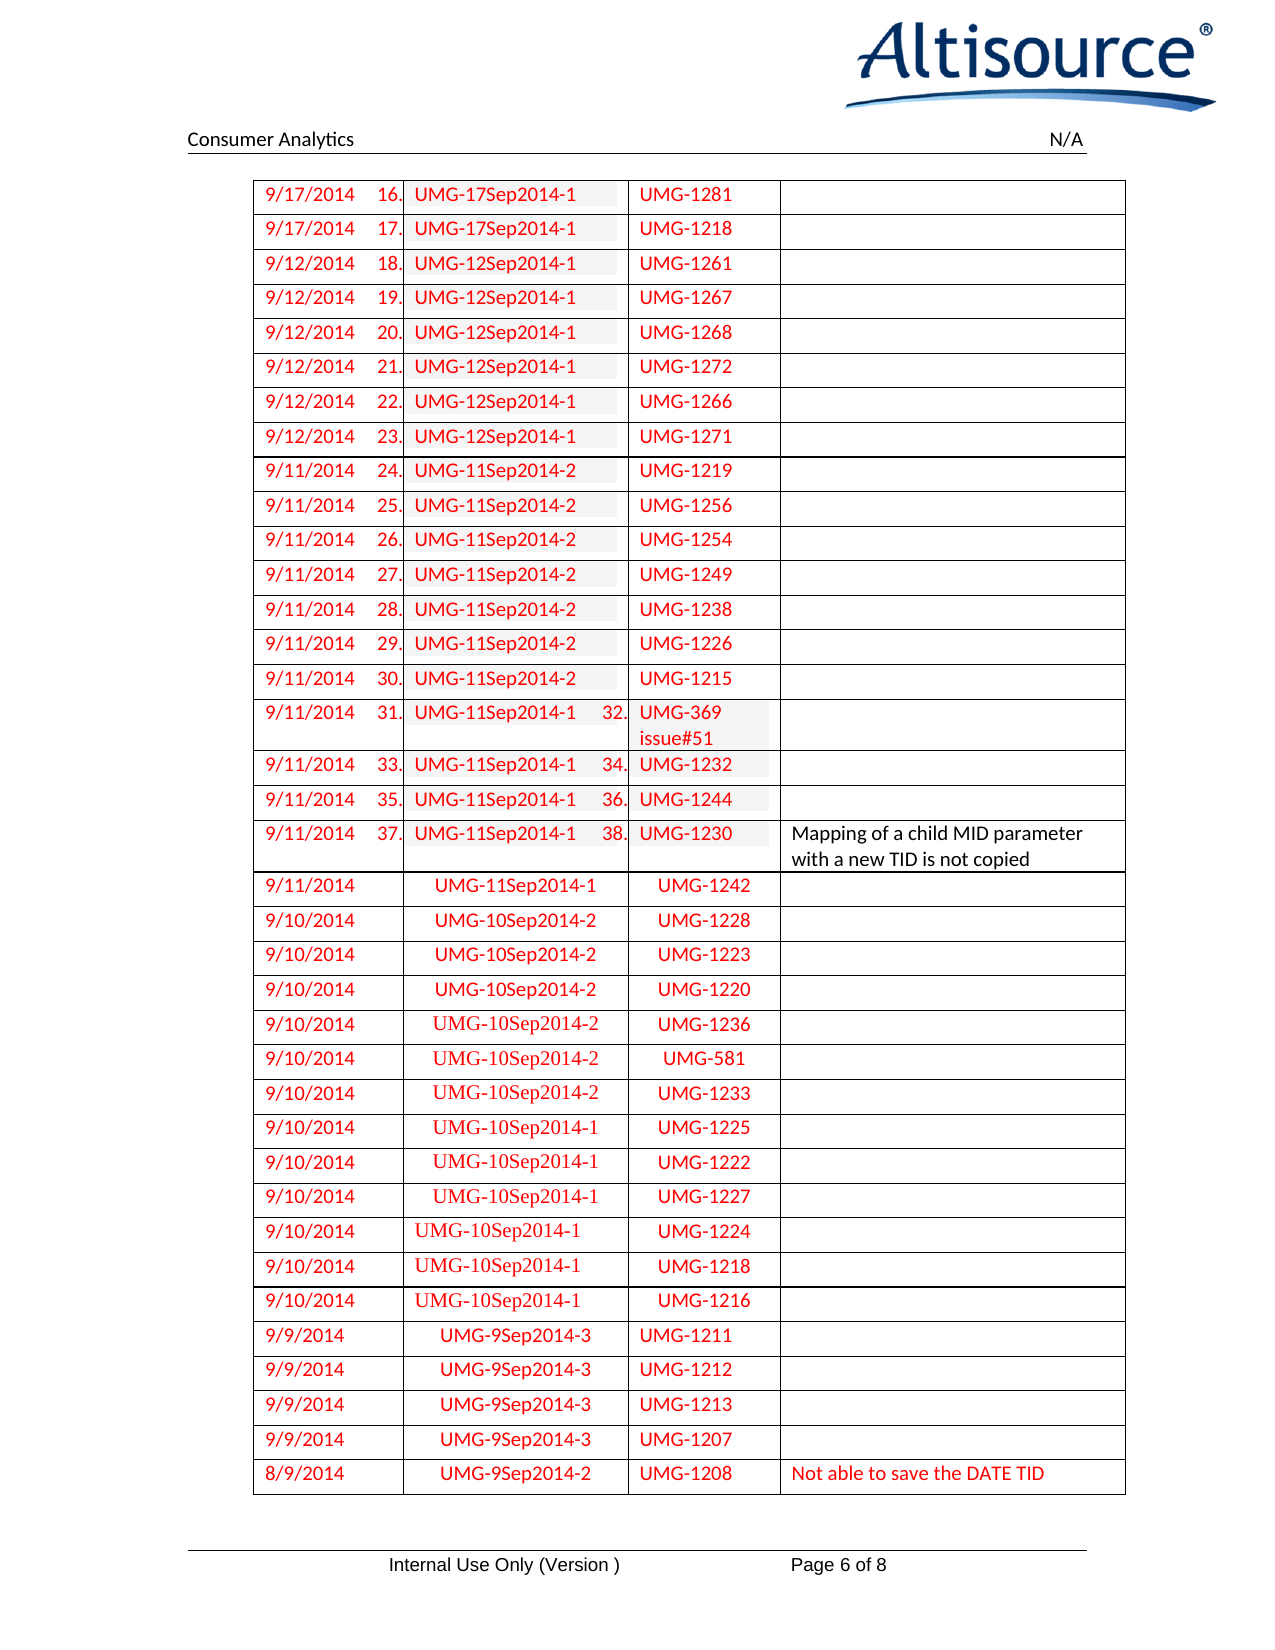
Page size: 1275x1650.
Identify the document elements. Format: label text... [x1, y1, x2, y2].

table_cell 9/10/2014 [254, 1080, 403, 1113]
table_cell UMG-10Sep2014-1 [404, 1288, 628, 1321]
table_cell [781, 630, 1125, 664]
table_cell UMG-1207 [629, 1426, 780, 1459]
table_cell 9/12/2014 [254, 354, 403, 387]
table_cell UMG-17Sep2014-1 [404, 181, 628, 214]
table_cell UMG-11Sep2014-1 [404, 873, 628, 906]
table_cell UMG-9Sep2014-3 [404, 1357, 628, 1390]
table_cell UMG-1232 [629, 751, 780, 785]
table_cell [781, 527, 1125, 560]
table_cell 9/11/2014 [254, 751, 403, 785]
table_cell [781, 976, 1125, 1010]
table_cell UMG-11Sep2014-2 [404, 561, 628, 595]
table_cell UMG-12Sep2014-1 [404, 388, 628, 422]
table_cell UMG-1208 [629, 1460, 780, 1494]
table_cell UMG-10Sep2014-2 [404, 1045, 628, 1079]
table_cell UMG-10Sep2014-2 [404, 942, 628, 975]
table_cell 9/11/2014 [254, 596, 403, 629]
table_cell [781, 1253, 1125, 1286]
table_cell UMG-1271 [629, 423, 780, 456]
table_cell UMG-11Sep2014-2 [404, 596, 628, 629]
table_cell UMG-9Sep2014-3 [404, 1322, 628, 1356]
table_cell [781, 1184, 1125, 1217]
table_cell [781, 423, 1125, 456]
table_cell 9/11/2014 [254, 700, 403, 750]
table_cell 9/9/2014 [254, 1322, 403, 1356]
table_cell 9/10/2014 [254, 1253, 403, 1286]
table_cell UMG-11Sep2014-2 [404, 630, 628, 664]
table_cell UMG-10Sep2014-2 [404, 1011, 628, 1044]
table_cell UMG-11Sep2014-1 [404, 786, 628, 819]
table_cell 9/10/2014 [254, 1184, 403, 1217]
table_cell 9/11/2014 [254, 527, 403, 560]
table_cell UMG-9Sep2014-3 [404, 1426, 628, 1459]
table_cell [781, 1218, 1125, 1252]
table_cell UMG-10Sep2014-1 [404, 1253, 628, 1286]
table_cell [781, 561, 1125, 595]
table_cell UMG-11Sep2014-1 [404, 821, 628, 871]
table_cell 9/17/2014 [254, 181, 403, 214]
table_cell UMG-10Sep2014-2 [404, 976, 628, 1010]
table_cell [781, 388, 1125, 422]
table_cell [781, 319, 1125, 353]
table_cell UMG-1238 [629, 596, 780, 629]
table_cell [781, 907, 1125, 941]
table_cell [781, 1322, 1125, 1356]
table_cell [781, 492, 1125, 526]
table_cell 9/12/2014 [254, 423, 403, 456]
table_cell UMG-10Sep2014-1 [404, 1218, 628, 1252]
table_cell 9/11/2014 [254, 821, 403, 871]
table_cell [781, 873, 1125, 906]
table_cell [781, 181, 1125, 214]
table_cell UMG-10Sep2014-2 [404, 907, 628, 941]
table_cell UMG-1220 [629, 976, 780, 1010]
table_cell UMG-1222 [629, 1149, 780, 1183]
picture [843, 13, 1217, 117]
table_cell UMG-11Sep2014-2 [404, 665, 628, 698]
table_cell UMG-11Sep2014-2 [404, 458, 628, 491]
table_cell [781, 700, 1125, 750]
table_cell UMG-17Sep2014-1 [404, 215, 628, 249]
table_cell UMG-1223 [629, 942, 780, 975]
table_cell [781, 942, 1125, 975]
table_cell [781, 1460, 1125, 1494]
table_cell UMG-1215 [629, 665, 780, 698]
table_cell UMG-1230 [629, 821, 780, 871]
table_cell Mapping of a child MID parameter with a new TID is not copied [781, 821, 1125, 871]
table_cell UMG-1227 [629, 1184, 780, 1217]
table_cell UMG-10Sep2014-1 [404, 1149, 628, 1183]
table_cell UMG-12Sep2014-1 [404, 319, 628, 353]
table_cell 9/11/2014 [254, 492, 403, 526]
table_cell UMG-1281 [629, 181, 780, 214]
table_cell 9/10/2014 [254, 1218, 403, 1252]
table_cell 9/10/2014 [254, 1149, 403, 1183]
table_cell [781, 215, 1125, 249]
table_cell 9/11/2014 [254, 561, 403, 595]
table_cell 9/11/2014 [254, 665, 403, 698]
table_cell 8/9/2014 [254, 1460, 403, 1494]
table_cell 9/10/2014 [254, 942, 403, 975]
table_cell 9/10/2014 [254, 1045, 403, 1079]
table_cell 9/12/2014 [254, 319, 403, 353]
table_cell UMG-12Sep2014-1 [404, 354, 628, 387]
table_cell UMG-12Sep2014-1 [404, 423, 628, 456]
table_cell UMG-1224 [629, 1218, 780, 1252]
table_cell [781, 1426, 1125, 1459]
table_cell UMG-11Sep2014-1 [404, 700, 628, 750]
table_cell 9/12/2014 [254, 388, 403, 422]
table_cell UMG-1211 [629, 1322, 780, 1356]
table_cell UMG-10Sep2014-1 [404, 1184, 628, 1217]
table_cell 9/12/2014 [254, 285, 403, 318]
table_cell UMG-1254 [629, 527, 780, 560]
table_cell [781, 250, 1125, 283]
table_cell UMG-1242 [629, 873, 780, 906]
table_cell UMG-11Sep2014-2 [404, 527, 628, 560]
table_cell 9/10/2014 [254, 976, 403, 1010]
table_cell [781, 665, 1125, 698]
table_cell UMG-10Sep2014-1 [404, 1115, 628, 1148]
table_cell 9/10/2014 [254, 1011, 403, 1044]
table_cell 9/10/2014 [254, 907, 403, 941]
table_cell UMG-581 [629, 1045, 780, 1079]
table_cell UMG-1267 [629, 285, 780, 318]
table_cell UMG-1226 [629, 630, 780, 664]
table_cell UMG-1225 [629, 1115, 780, 1148]
table_cell [781, 285, 1125, 318]
table_cell [781, 596, 1125, 629]
table_cell UMG-1244 [629, 786, 780, 819]
table_cell [781, 1115, 1125, 1148]
table_cell [781, 1357, 1125, 1390]
table_cell 9/9/2014 [254, 1357, 403, 1390]
table_cell [781, 1288, 1125, 1321]
table_cell UMG-1228 [629, 907, 780, 941]
table_cell UMG-1218 [629, 1253, 780, 1286]
table_cell 9/11/2014 [254, 873, 403, 906]
table_cell [781, 1391, 1125, 1425]
table_cell UMG-12Sep2014-1 [404, 285, 628, 318]
table_cell UMG-1233 [629, 1080, 780, 1113]
table_cell [781, 1011, 1125, 1044]
table_cell UMG-10Sep2014-2 [404, 1080, 628, 1113]
table_cell [781, 1149, 1125, 1183]
table_cell [781, 354, 1125, 387]
table_cell [781, 458, 1125, 491]
table_cell UMG-1216 [629, 1288, 780, 1321]
table_cell UMG-1213 [629, 1391, 780, 1425]
table_cell UMG-1266 [629, 388, 780, 422]
table_cell [781, 1045, 1125, 1079]
table_cell UMG-1218 [629, 215, 780, 249]
table_cell 9/9/2014 [254, 1391, 403, 1425]
table_cell UMG-11Sep2014-2 [404, 492, 628, 526]
table_cell [781, 786, 1125, 819]
table_cell UMG-1219 [629, 458, 780, 491]
table_cell UMG-12Sep2014-1 [404, 250, 628, 283]
table_cell UMG-9Sep2014-2 [404, 1460, 628, 1494]
table_cell UMG-1256 [629, 492, 780, 526]
table_cell UMG-1236 [629, 1011, 780, 1044]
table_cell 9/9/2014 [254, 1426, 403, 1459]
table_cell [781, 1080, 1125, 1113]
table_cell UMG-1249 [629, 561, 780, 595]
table_cell 9/11/2014 [254, 458, 403, 491]
table_cell 9/11/2014 [254, 630, 403, 664]
table_cell UMG-11Sep2014-1 [404, 751, 628, 785]
table_cell UMG-1272 [629, 354, 780, 387]
table_cell 9/12/2014 [254, 250, 403, 283]
table_cell UMG-1268 [629, 319, 780, 353]
table_cell UMG-9Sep2014-3 [404, 1391, 628, 1425]
table_cell 9/10/2014 [254, 1288, 403, 1321]
table_cell 9/17/2014 [254, 215, 403, 249]
table_cell UMG-1212 [629, 1357, 780, 1390]
table_cell 9/11/2014 [254, 786, 403, 819]
table_cell 9/10/2014 [254, 1115, 403, 1148]
table_cell [781, 751, 1125, 785]
table_cell UMG-1261 [629, 250, 780, 283]
